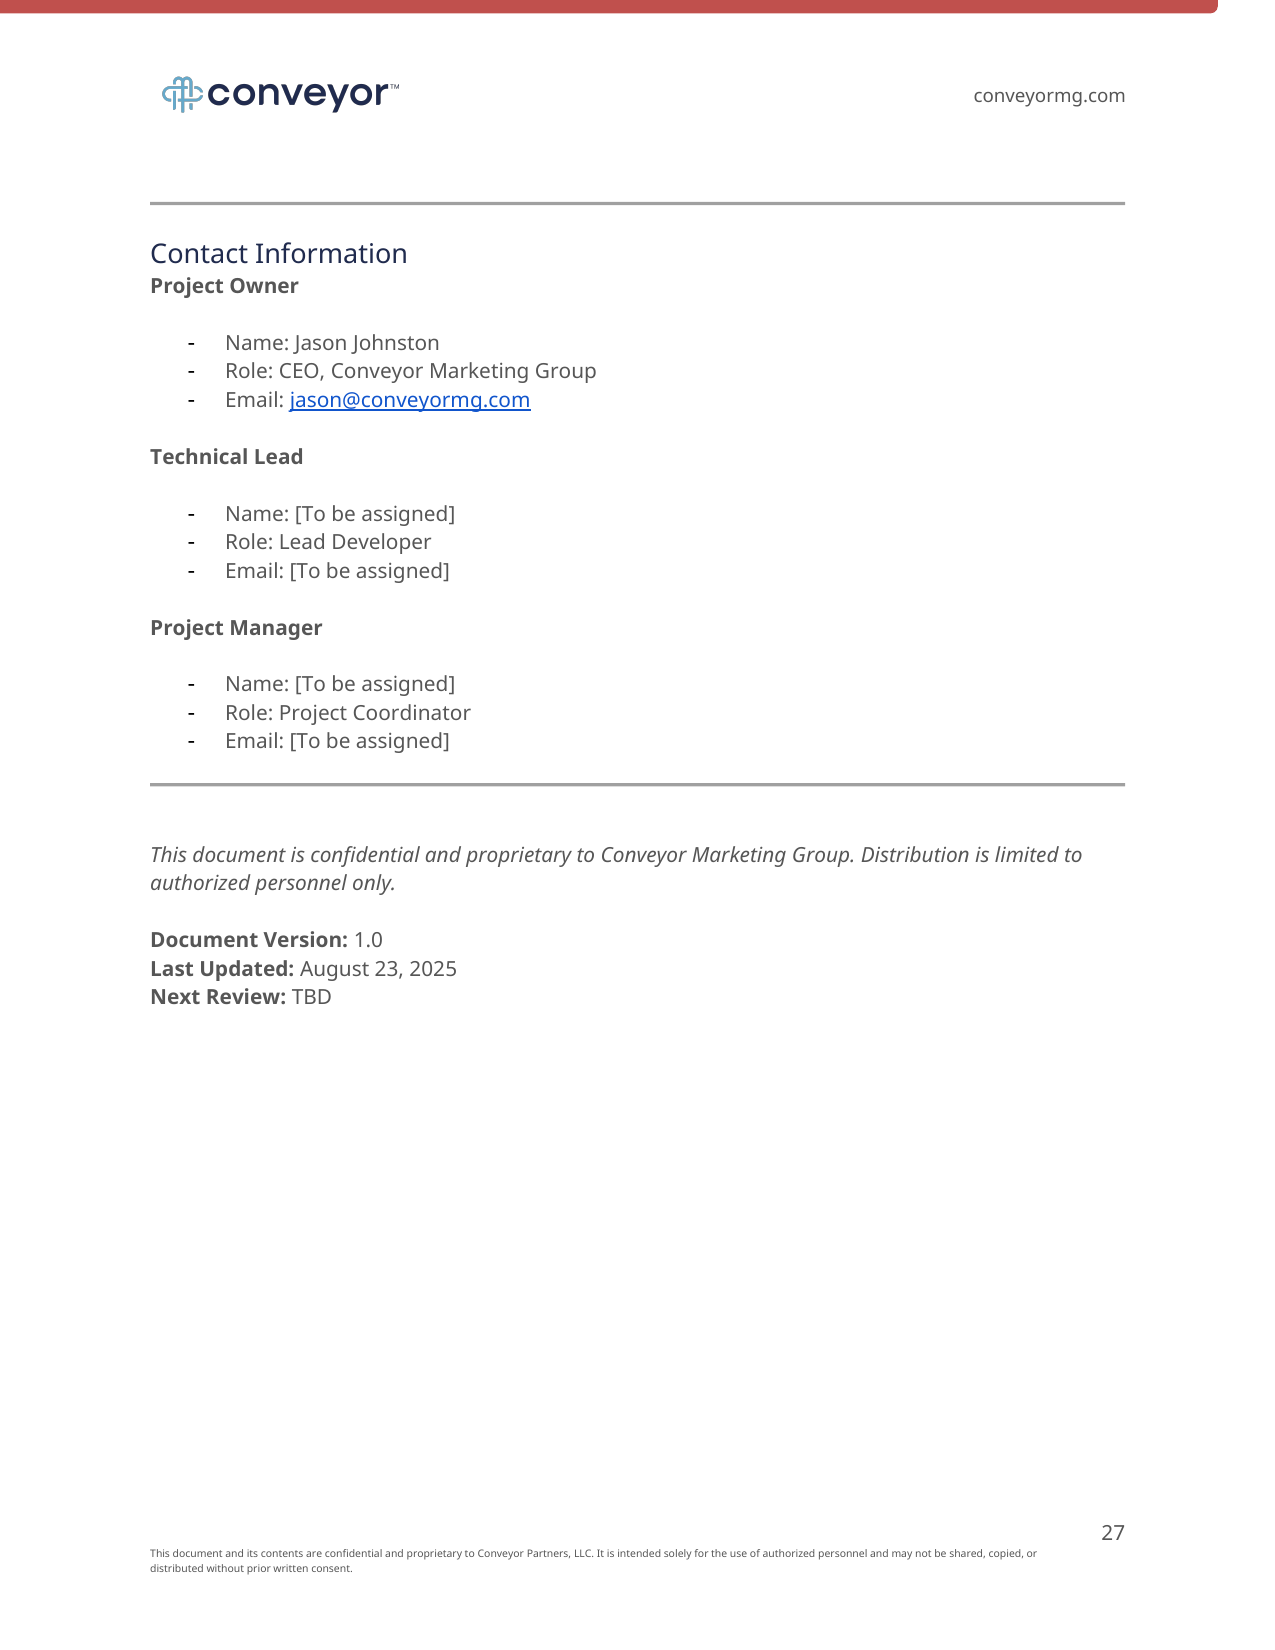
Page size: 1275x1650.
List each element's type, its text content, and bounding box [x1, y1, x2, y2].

list Role: CEO, Conveyor Marketing Group [187, 357, 1125, 385]
text Project Manager [150, 613, 1125, 641]
list Email: jason@conveyormg.com [187, 385, 1125, 413]
list Role: Project Coordinator [187, 698, 1125, 726]
picture [150, 75, 410, 116]
list Name: Jason Johnston [187, 328, 1125, 357]
list Name: [To be assigned] [187, 499, 1125, 527]
text Technical Lead [150, 442, 1125, 470]
list Email: [To be assigned] [187, 726, 1125, 755]
list Name: [To be assigned] [187, 669, 1125, 698]
text This document is confidential and proprietary to Conveyor Marketing Group. Distribution is limited to authorized personnel only. [150, 840, 1125, 897]
list Role: Lead Developer [187, 527, 1125, 556]
list Email: [To be assigned] [187, 556, 1125, 584]
subtitle Contact Information [150, 234, 1125, 271]
text Project Owner [150, 271, 1125, 300]
text Document Version: 1.0 Last Updated: August 23, 2025 Next Review: TBD [150, 925, 1125, 1011]
